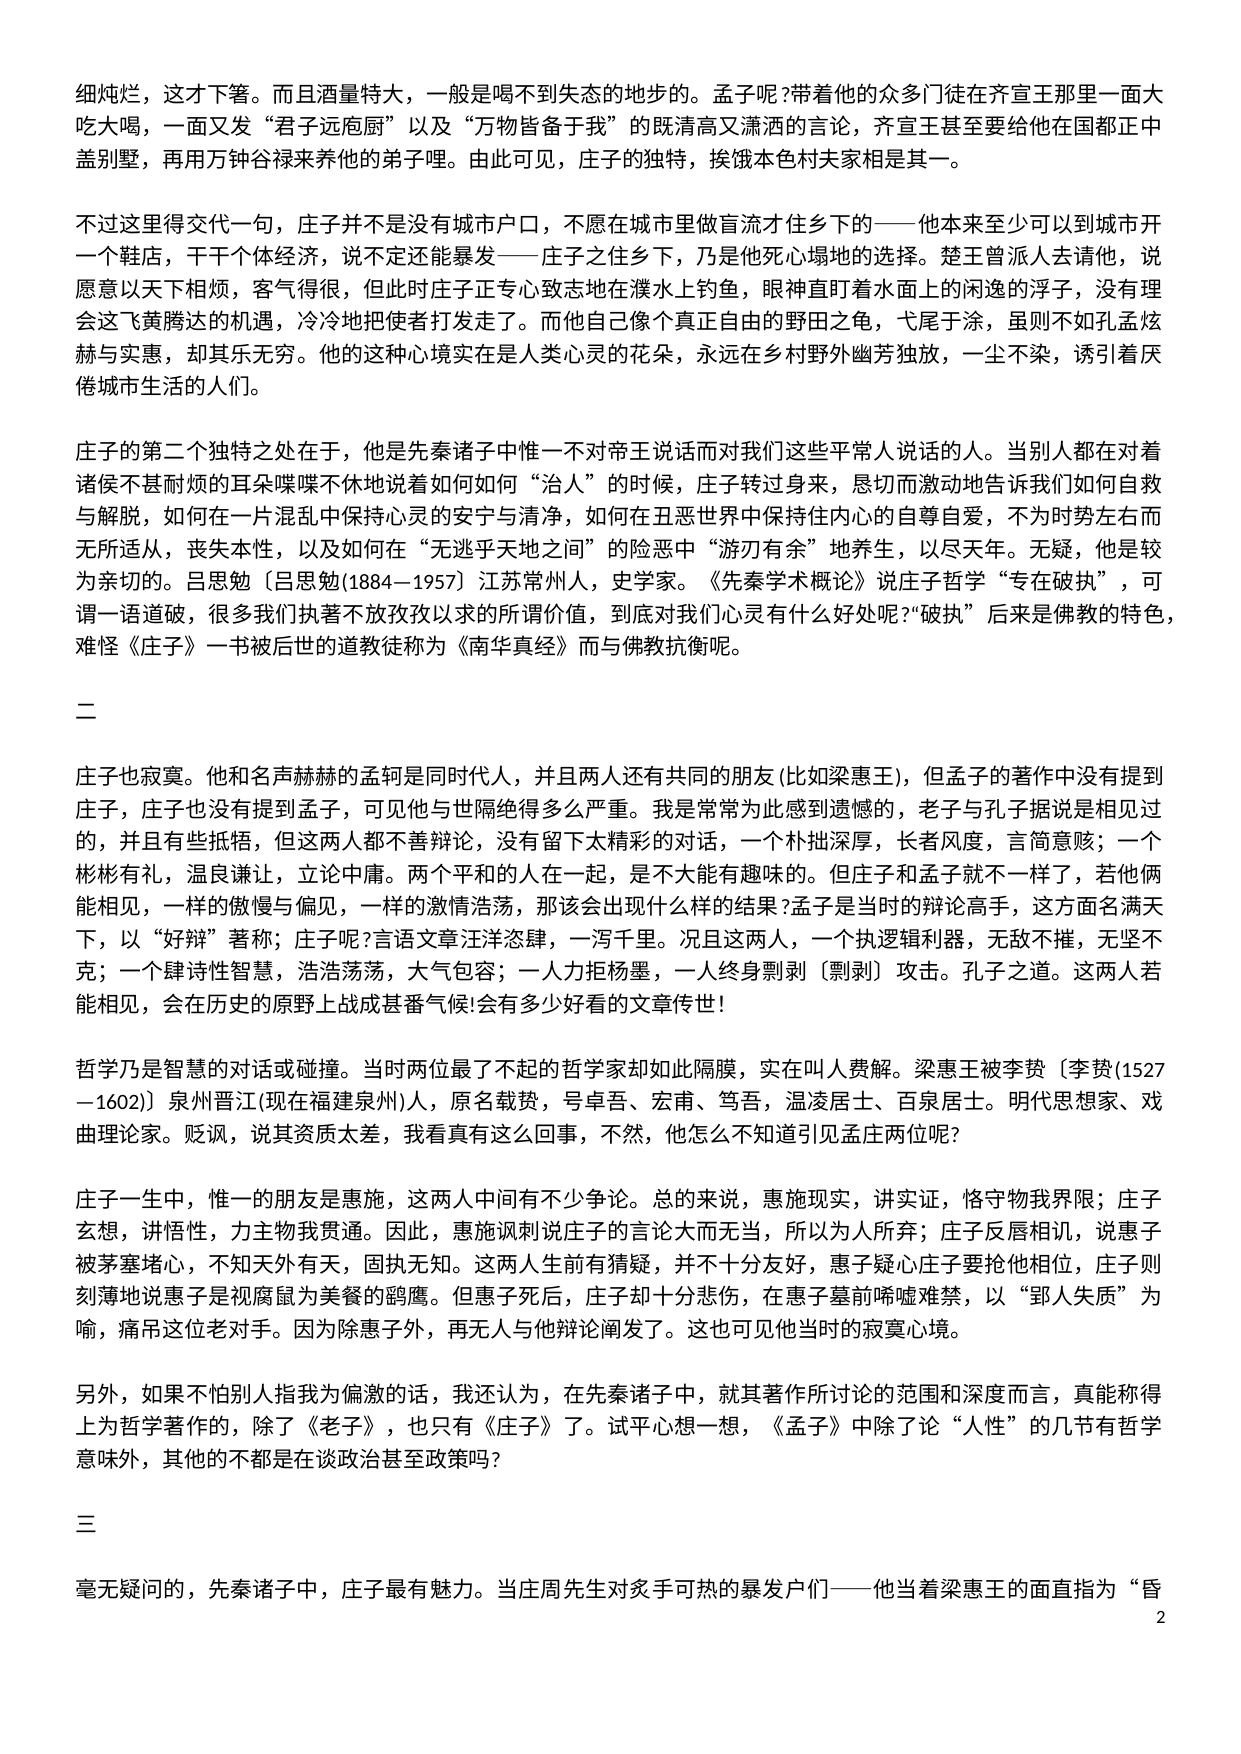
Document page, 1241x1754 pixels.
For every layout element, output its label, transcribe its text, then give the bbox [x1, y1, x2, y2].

text 不过这里得交代一句，庄子并不是没有城市户口，不愿在城市里做盲流才住乡下的——他本来至少可以到城市开一个鞋店，干干个体经济，说不定还能暴发——庄子之住乡下，乃是他死心塌地的选择。楚王曾派人去请他，说愿意以天下相烦，客气得很，但此时庄子正专心致志地在濮水上钓鱼，眼神直盯着水面上的闲逸的浮子，没有理会这飞黄腾达的机遇，冷冷地把使者打发走了。而他自己像个真正自由的野田之龟，弋尾于涂，虽则不如孔孟炫赫与实惠，却其乐无穷。他的这种心境实在是人类心灵的花朵，永远在乡村野外幽芳独放，一尘不染，诱引着厌倦城市生活的人们。 [75, 206, 1165, 401]
text 三 [75, 1506, 1165, 1539]
text 庄子也寂寞。他和名声赫赫的孟轲是同时代人，并且两人还有共同的朋友(比如梁惠王)，但孟子的著作中没有提到庄子，庄子也没有提到孟子，可见他与世隔绝得多么严重。我是常常为此感到遗憾的，老子与孔子据说是相见过的，并且有些抵牾，但这两人都不善辩论，没有留下太精彩的对话，一个朴拙深厚，长者风度，言简意赅；一个彬彬有礼，温良谦让，立论中庸。两个平和的人在一起，是不大能有趣味的。但庄子和孟子就不一样了，若他俩能相见，一样的傲慢与偏见，一样的激情浩荡，那该会出现什么样的结果?孟子是当时的辩论高手，这方面名满天下，以“好辩”著称；庄子呢?言语文章汪洋恣肆，一泻千里。况且这两人，一个执逻辑利器，无敌不摧，无坚不克；一个肆诗性智慧，浩浩荡荡，大气包容；一人力拒杨墨，一人终身剽剥〔剽剥〕攻击。孔子之道。这两人若能相见，会在历史的原野上战成甚番气候!会有多少好看的文章传世！ [75, 759, 1165, 1019]
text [75, 1571, 1165, 1604]
text 庄子一生中，惟一的朋友是惠施，这两人中间有不少争论。总的来说，惠施现实，讲实证，恪守物我界限；庄子玄想，讲悟性，力主物我贯通。因此，惠施讽刺说庄子的言论大而无当，所以为人所弃；庄子反唇相讥，说惠子被茅塞堵心，不知天外有天，固执无知。这两人生前有猜疑，并不十分友好，惠子疑心庄子要抢他相位，庄子则刻薄地说惠子是视腐鼠为美餐的鹞鹰。但惠子死后，庄子却十分悲伤，在惠子墓前唏嘘难禁，以“郢人失质”为喻，痛吊这位老对手。因为除惠子外，再无人与他辩论阐发了。这也可见他当时的寂寞心境。 [75, 1181, 1165, 1344]
text 庄子的第二个独特之处在于，他是先秦诸子中惟一不对帝王说话而对我们这些平常人说话的人。当别人都在对着诸侯不甚耐烦的耳朵喋喋不休地说着如何如何“治人”的时候，庄子转过身来，恳切而激动地告诉我们如何自救与解脱，如何在一片混乱中保持心灵的安宁与清净，如何在丑恶世界中保持住内心的自尊自爱，不为时势左右而无所适从，丧失本性，以及如何在“无逃乎天地之间”的险恶中“游刃有余”地养生，以尽天年。无疑，他是较为亲切的。吕思勉〔吕思勉(1884—1957〕江苏常州人，史学家。《先秦学术概论》说庄子哲学“专在破执”，可谓一语道破，很多我们执著不放孜孜以求的所谓价值，到底对我们心灵有什么好处呢?“破执”后来是佛教的特色，难怪《庄子》一书被后世的道教徒称为《南华真经》而与佛教抗衡呢。 [75, 434, 1165, 661]
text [75, 76, 1165, 174]
text 哲学乃是智慧的对话或碰撞。当时两位最了不起的哲学家却如此隔膜，实在叫人费解。梁惠王被李贽〔李贽(1527—1602)〕泉州晋江(现在福建泉州)人，原名载贽，号卓吾、宏甫、笃吾，温凌居士、百泉居士。明代思想家、戏曲理论家。贬讽，说其资质太差，我看真有这么回事，不然，他怎么不知道引见孟庄两位呢? [75, 1051, 1165, 1149]
text 二 [75, 694, 1165, 726]
text 另外，如果不怕别人指我为偏激的话，我还认为，在先秦诸子中，就其著作所讨论的范围和深度而言，真能称得上为哲学著作的，除了《老子》，也只有《庄子》了。试平心想一想，《孟子》中除了论“人性”的几节有哲学意味外，其他的不都是在谈政治甚至政策吗? [75, 1376, 1165, 1474]
